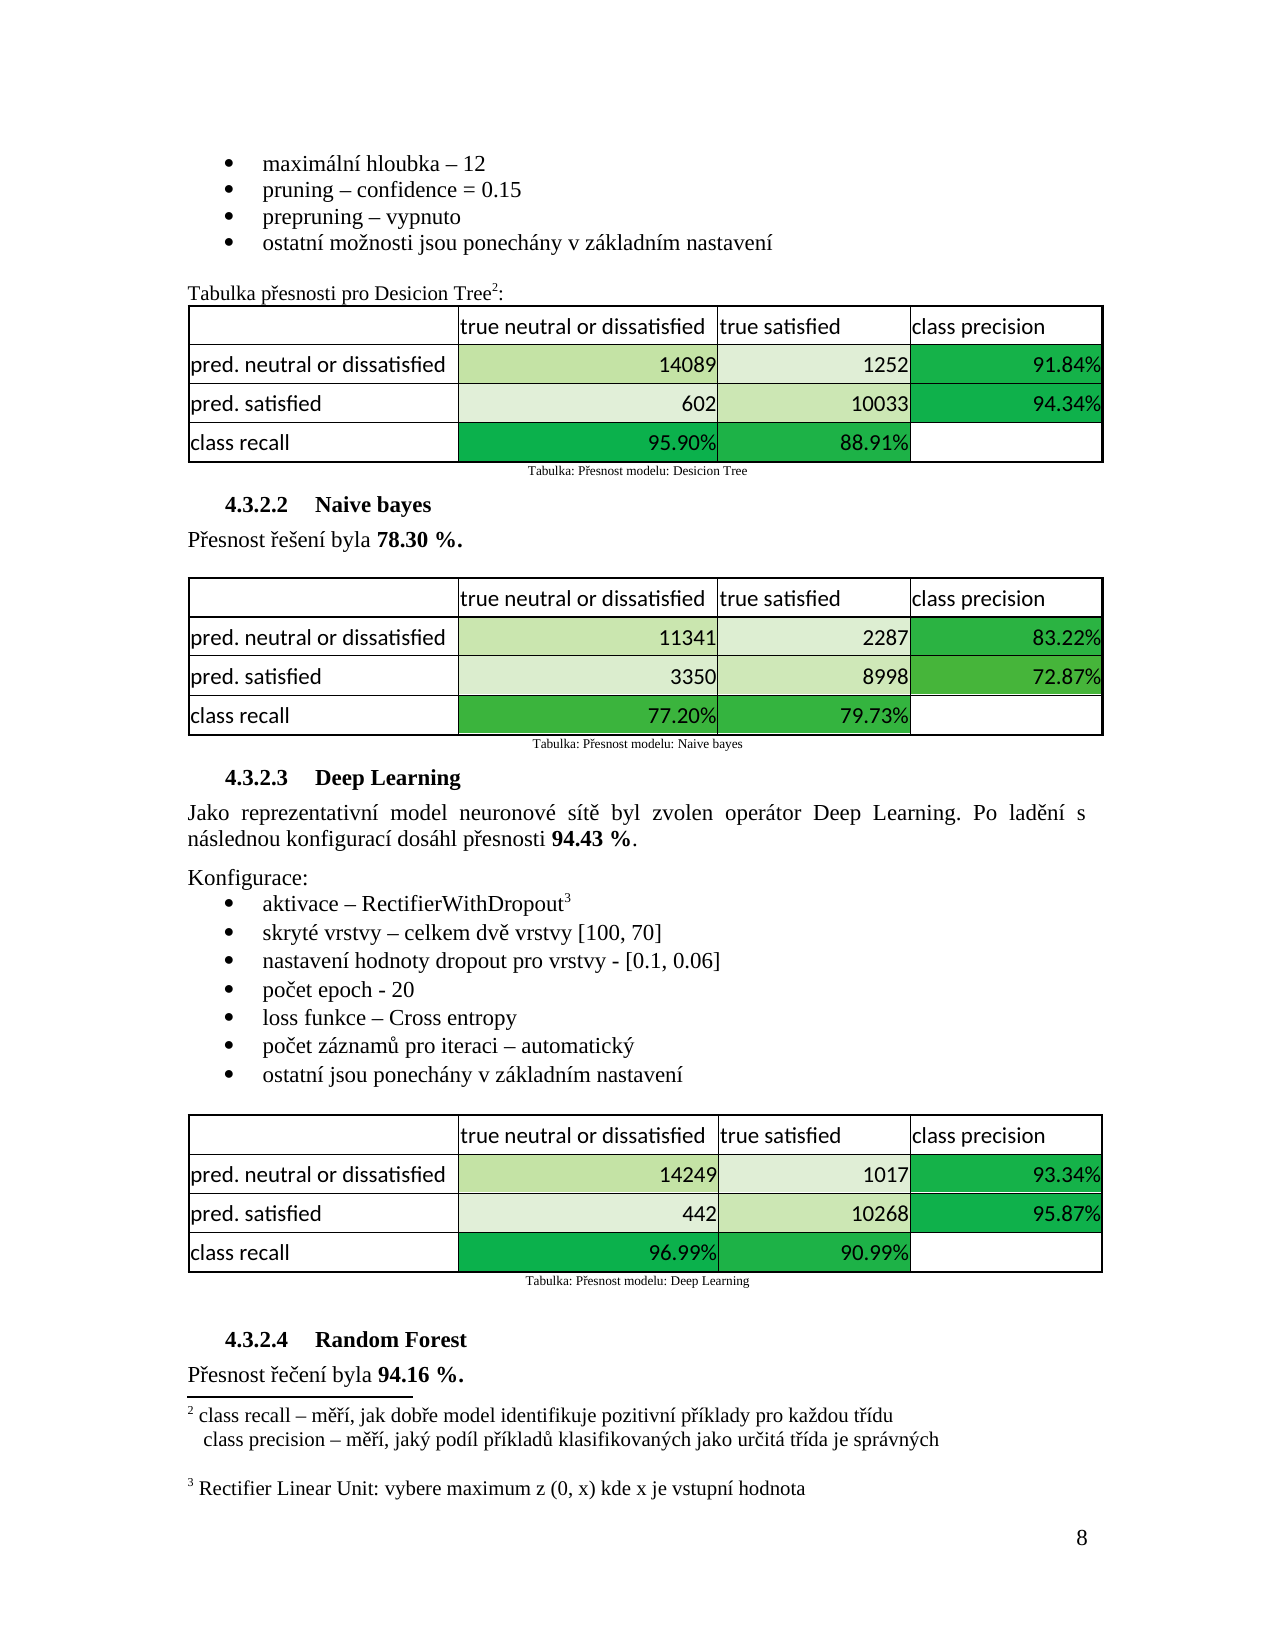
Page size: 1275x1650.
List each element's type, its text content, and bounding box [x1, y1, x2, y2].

table_cell 442 [459, 1194, 718, 1232]
table_cell 79.73% [718, 696, 910, 733]
list nastavení hodnoty dropout pro vrstvy - [0.1, 0.06] [225, 947, 1087, 973]
table_cell 11341 [459, 618, 717, 655]
table_cell 96.99% [459, 1233, 718, 1271]
table_cell 83.22% [911, 618, 1101, 655]
table_cell 14249 [459, 1155, 718, 1192]
table_cell 95.87% [911, 1194, 1101, 1232]
text Tabulka: Přesnost modelu: Desicion Tree [187, 463, 1087, 489]
table_cell pred. satisfied [190, 656, 458, 694]
subtitle Random Forest [225, 1326, 1087, 1352]
text Tabulka: Přesnost modelu: Naive bayes [187, 736, 1087, 762]
subtitle Deep Learning [225, 764, 1087, 790]
table_header true satisfied [718, 579, 910, 616]
text Tabulka přesnosti pro Desicion Tree: [187, 280, 1087, 304]
table_cell 3350 [459, 656, 717, 694]
table_cell 90.99% [719, 1233, 910, 1271]
table_cell 10268 [719, 1194, 910, 1232]
table_cell pred. neutral or dissatisfied [190, 345, 458, 383]
table_cell 93.34% [911, 1155, 1101, 1192]
table_cell 10033 [718, 384, 910, 422]
table_cell 1017 [719, 1155, 910, 1192]
text Tabulka: Přesnost modelu: Deep Learning [187, 1273, 1087, 1299]
table_header true satisfied [719, 1116, 910, 1153]
list aktivace – RectifierWithDropout [225, 890, 1087, 917]
table_cell 88.91% [718, 423, 910, 461]
table_cell class recall [190, 1233, 458, 1271]
table_cell [911, 423, 1101, 461]
table_cell pred. satisfied [190, 1194, 458, 1232]
list skryté vrstvy – celkem dvě vrstvy [100, 70] [225, 919, 1087, 945]
table_cell pred. neutral or dissatisfied [190, 618, 458, 655]
table_header [190, 1116, 458, 1153]
text Konfigurace: [187, 864, 1087, 890]
table_header class precision [911, 307, 1101, 343]
table_header [190, 307, 458, 343]
table_cell 91.84% [911, 345, 1101, 383]
list ostatní možnosti jsou ponechány v základním nastavení [225, 229, 1087, 255]
subtitle Naive bayes [225, 491, 1087, 518]
table_header [190, 579, 458, 616]
table_cell pred. satisfied [190, 384, 458, 422]
table_cell 14089 [459, 345, 717, 383]
table_cell 95.90% [459, 423, 717, 461]
table_header true satisfied [718, 307, 910, 343]
table_cell 94.34% [911, 384, 1101, 422]
text Přesnost řečení byla 94.16 %. [187, 1361, 1087, 1387]
list maximální hloubka – 12 [225, 150, 1087, 176]
list pruning – confidence = 0.15 [225, 176, 1087, 203]
table_cell 602 [459, 384, 717, 422]
table_header true neutral or dissatisfied [459, 579, 717, 616]
list počet záznamů pro iteraci – automatický [225, 1032, 1087, 1059]
text Přesnost řešení byla 78.30 %. [187, 526, 1087, 552]
table_cell 72.87% [911, 656, 1101, 694]
table_cell class recall [190, 696, 458, 733]
table_cell 1252 [718, 345, 910, 383]
table_cell [911, 1233, 1101, 1271]
table_header class precision [911, 1116, 1101, 1153]
list loss funkce – Cross entropy [225, 1004, 1087, 1030]
table_cell 8998 [718, 656, 910, 694]
table_cell pred. neutral or dissatisfied [190, 1155, 458, 1192]
table_header true neutral or dissatisfied [459, 1116, 718, 1153]
table_cell class recall [190, 423, 458, 461]
list prepruning – vypnuto [225, 203, 1087, 229]
table_header true neutral or dissatisfied [459, 307, 717, 343]
table_cell [911, 696, 1101, 733]
list ostatní jsou ponechány v základním nastavení [225, 1061, 1087, 1087]
text Jako reprezentativní model neuronové sítě byl zvolen operátor Deep Learning. Po ladění s následnou konfigurací dosáhl přesnosti 94.43 %. [187, 799, 1087, 851]
table_cell 2287 [718, 618, 910, 655]
list počet epoch - 20 [225, 976, 1087, 1002]
table_cell 77.20% [459, 696, 717, 733]
table_header class precision [911, 579, 1101, 616]
